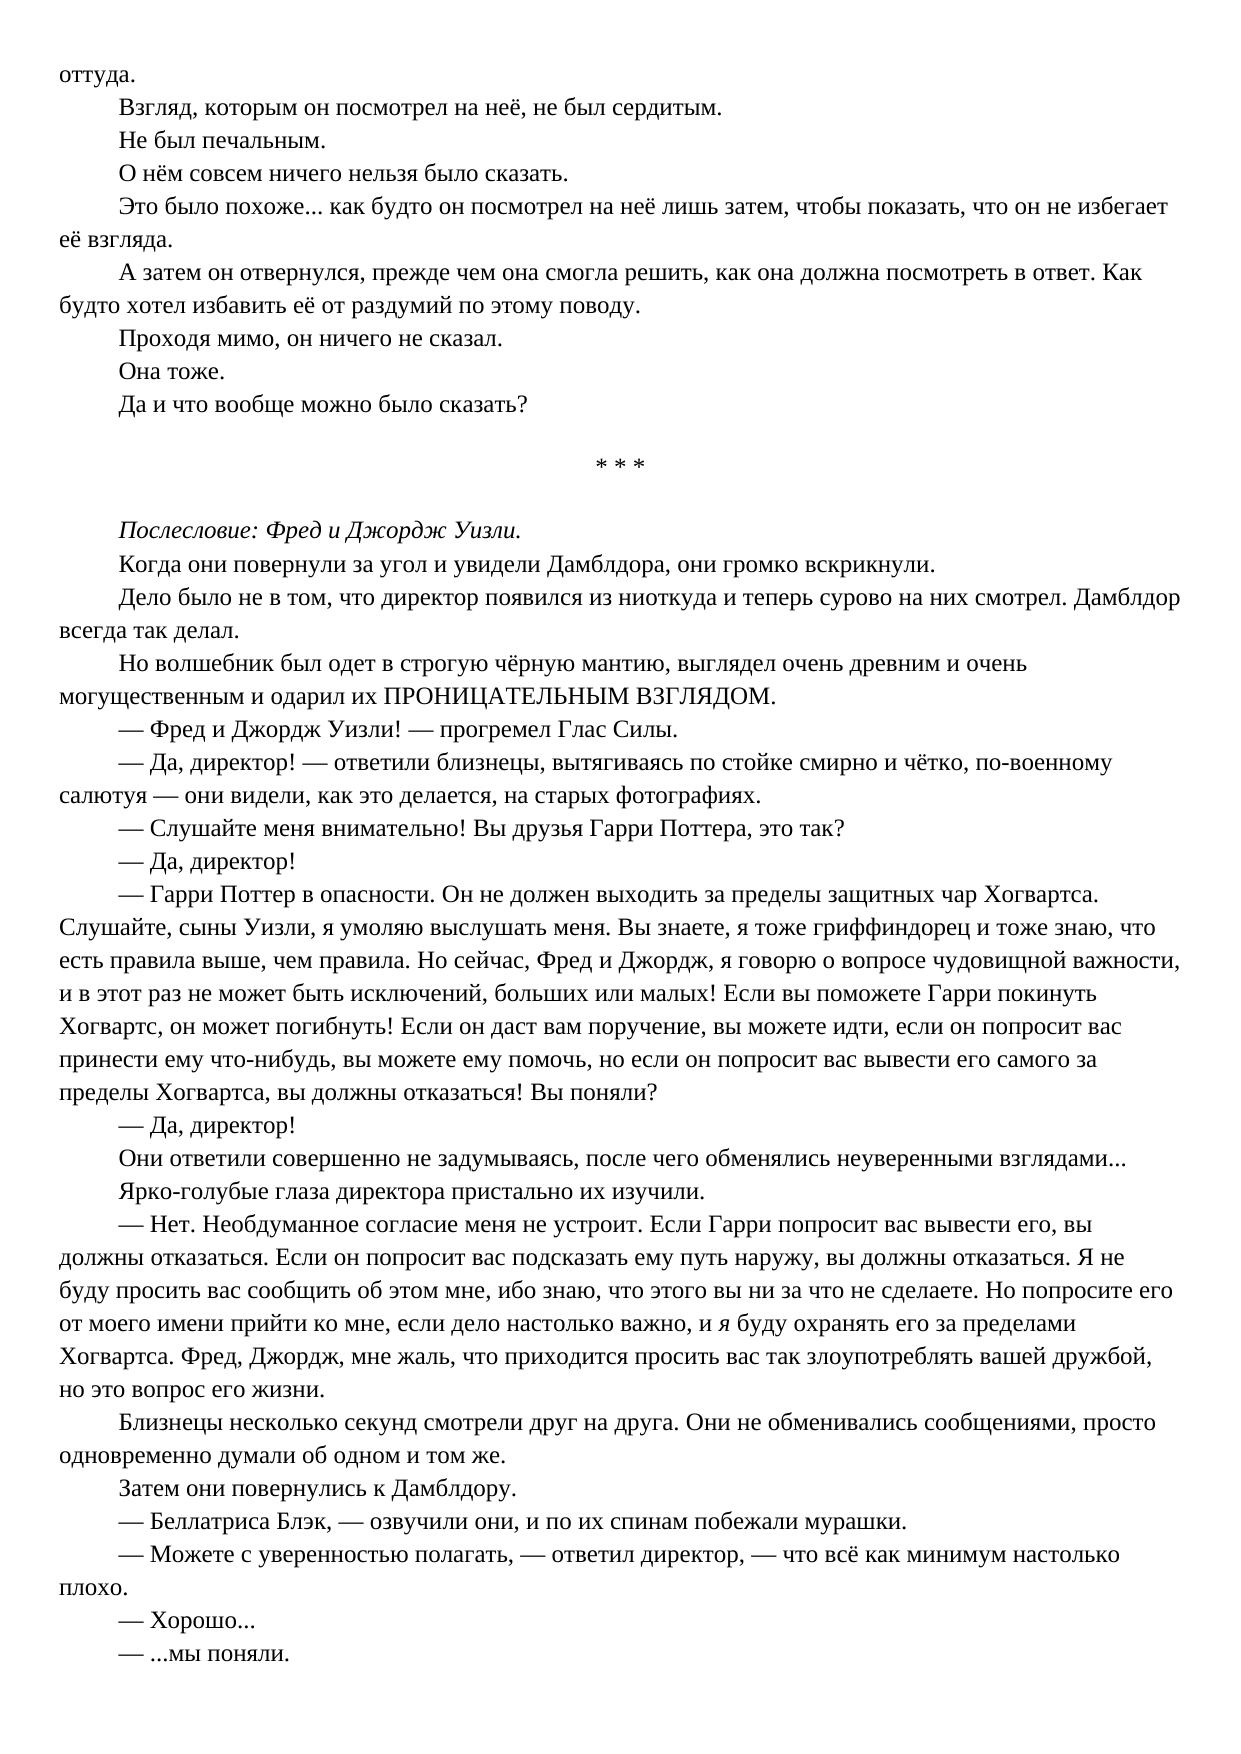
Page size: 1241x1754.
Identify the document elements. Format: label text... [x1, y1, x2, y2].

text — Нет. Необдуманное согласие меня не устроит. Если Гарри попросит вас вывести его, вы должны отказаться. Если он попросит вас подсказать ему путь наружу, вы должны отказаться. Я не буду просить вас сообщить об этом мне, ибо знаю, что этого вы ни за что не сделаете. Но попросите его от моего имени прийти ко мне, если дело настолько важно, и я буду охранять его за пределами Хогвартса. Фред, Джордж, мне жаль, что приходится просить вас так злоупотреблять вашей дружбой, но это вопрос его жизни. [59, 1209, 1181, 1403]
text Да и что вообще можно было сказать? [59, 389, 1181, 418]
text — Да, директор! [59, 1110, 1181, 1139]
text * * * [59, 452, 1181, 481]
text А затем он отвернулся, прежде чем она смогла решить, как она должна посмотреть в ответ. Как будто хотел избавить её от раздумий по этому поводу. [59, 257, 1181, 319]
text Но волшебник был одет в строгую чёрную мантию, выглядел очень древним и очень могущественным и одарил их ПРОНИЦАТЕЛЬНЫМ ВЗГЛЯДОМ. [59, 648, 1181, 709]
text О нём совсем ничего нельзя было сказать. [59, 158, 1181, 187]
text — Гарри Поттер в опасности. Он не должен выходить за пределы защитных чар Хогвартса. Слушайте, сыны Уизли, я умоляю выслушать меня. Вы знаете, я тоже гриффиндорец и тоже знаю, что есть правила выше, чем правила. Но сейчас, Фред и Джордж, я говорю о вопросе чудовищной важности, и в этот раз не может быть исключений, больших или малых! Если вы поможете Гарри покинуть Хогвартс, он может погибнуть! Если он даст вам поручение, вы можете идти, если он попросит вас принести ему что-нибудь, вы можете ему помочь, но если он попросит вас вывести его самого за пределы Хогвартса, вы должны отказаться! Вы поняли? [59, 879, 1181, 1106]
text Не был печальным. [59, 125, 1181, 154]
text — Да, директор! [59, 846, 1181, 874]
text — Хорошо... [59, 1605, 1181, 1634]
text Она тоже. [59, 356, 1181, 385]
text Затем они повернулись к Дамблдору. [59, 1473, 1181, 1502]
text — ...мы поняли. [59, 1638, 1181, 1667]
text Послесловие: Фред и Джордж Уизли. [59, 516, 1181, 544]
text Когда они повернули за угол и увидели Дамблдора, они громко вскрикнули. [59, 549, 1181, 577]
text — Беллатриса Блэк, — озвучили они, и по их спинам побежали мурашки. [59, 1506, 1181, 1535]
text Это было похоже... как будто он посмотрел на неё лишь затем, чтобы показать, что он не избегает её взгляда. [59, 191, 1181, 253]
text Они ответили совершенно не задумываясь, после чего обменялись неуверенными взглядами... [59, 1143, 1181, 1172]
text — Да, директор! — ответили близнецы, вытягиваясь по стойке смирно и чётко, по-военному салютуя — они видели, как это делается, на старых фотографиях. [59, 747, 1181, 808]
text — Фред и Джордж Уизли! — прогремел Глас Силы. [59, 714, 1181, 742]
text Дело было не в том, что директор появился из ниоткуда и теперь сурово на них смотрел. Дамблдор всегда так делал. [59, 582, 1181, 643]
text — Можете с уверенностью полагать, — ответил директор, — что всё как минимум настолько плохо. [59, 1539, 1181, 1601]
text — Слушайте меня внимательно! Вы друзья Гарри Поттера, это так? [59, 813, 1181, 842]
text Близнецы несколько секунд смотрели друг на друга. Они не обменивались сообщениями, просто одновременно думали об одном и том же. [59, 1407, 1181, 1469]
text Взгляд, которым он посмотрел на неё, не был сердитым. [59, 92, 1181, 121]
text Проходя мимо, он ничего не сказал. [59, 323, 1181, 352]
text Ярко-голубые глаза директора пристально их изучили. [59, 1176, 1181, 1205]
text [59, 59, 1181, 88]
